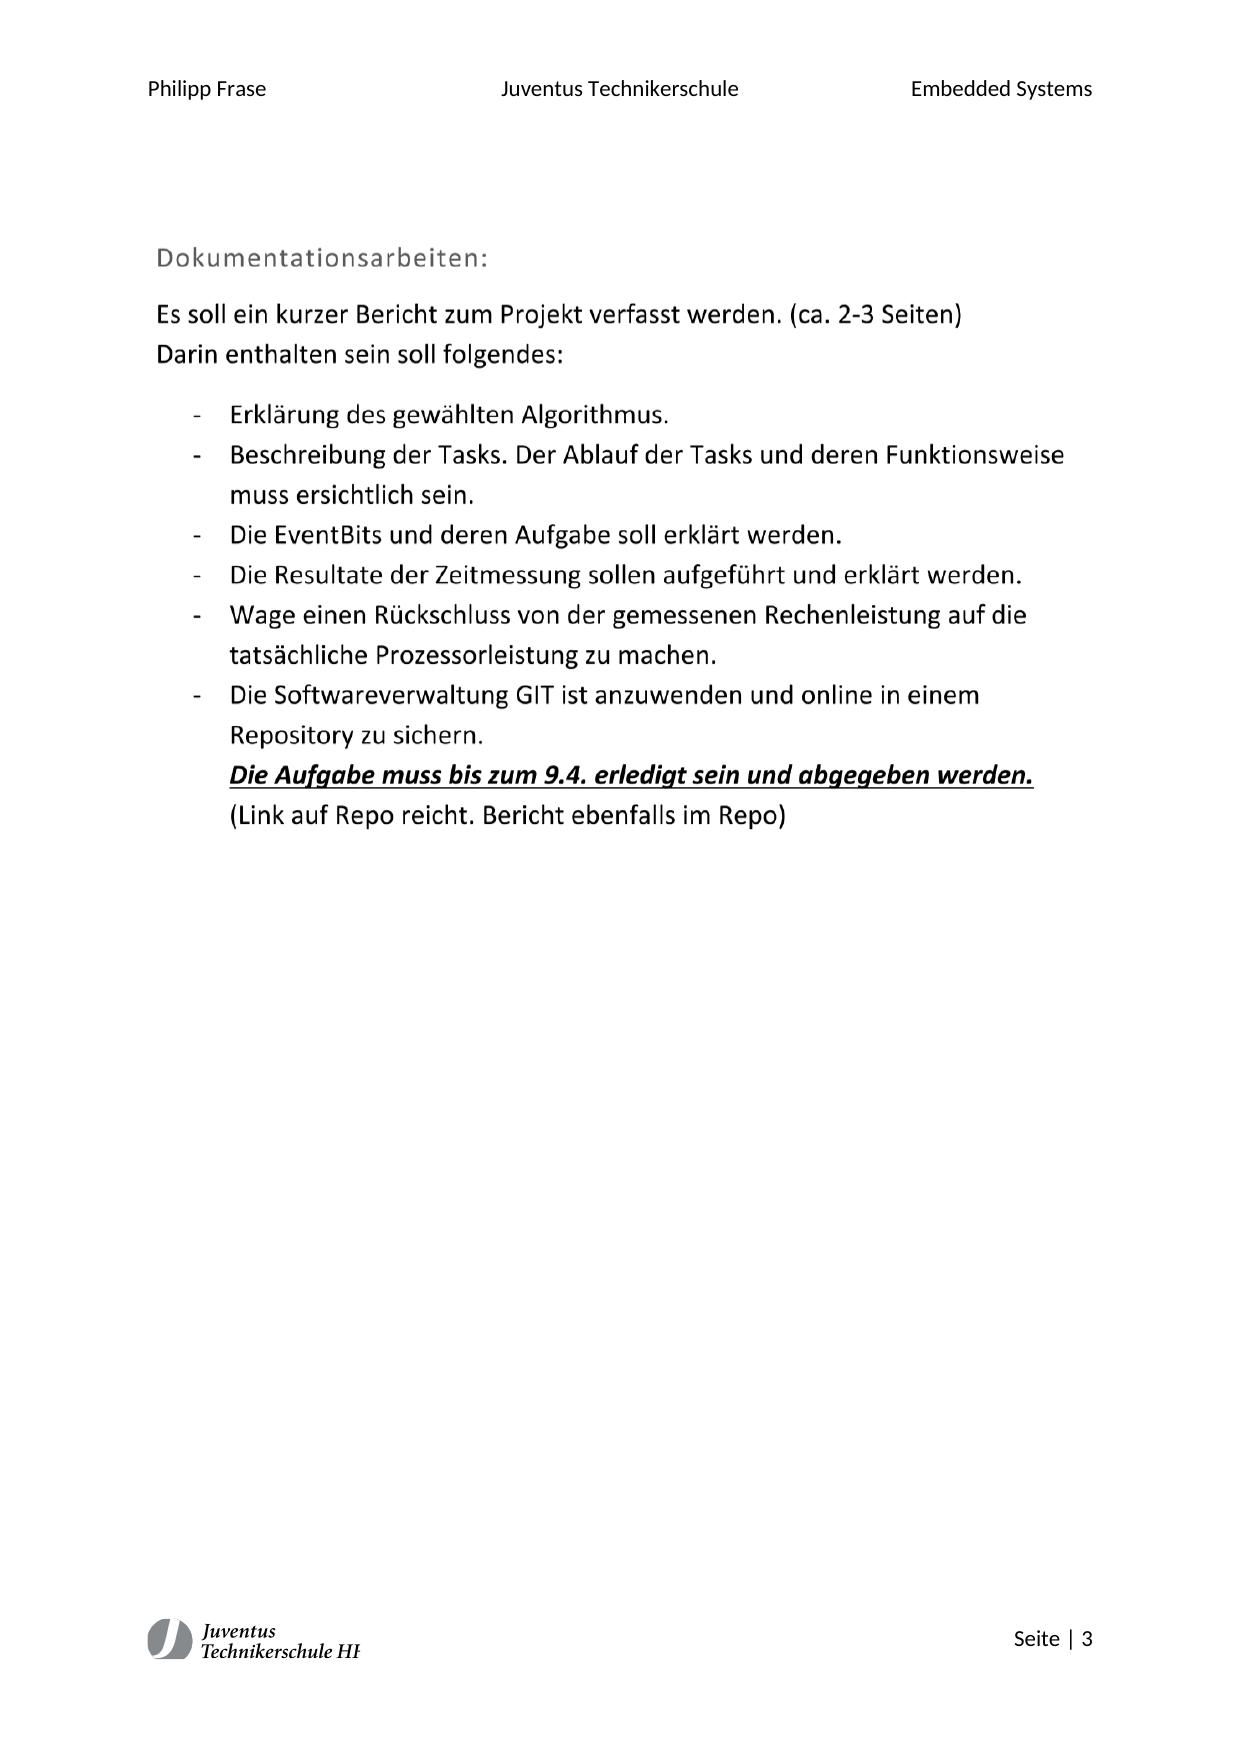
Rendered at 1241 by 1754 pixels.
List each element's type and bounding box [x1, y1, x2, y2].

picture [147, 236, 1088, 859]
picture [147, 1618, 361, 1660]
